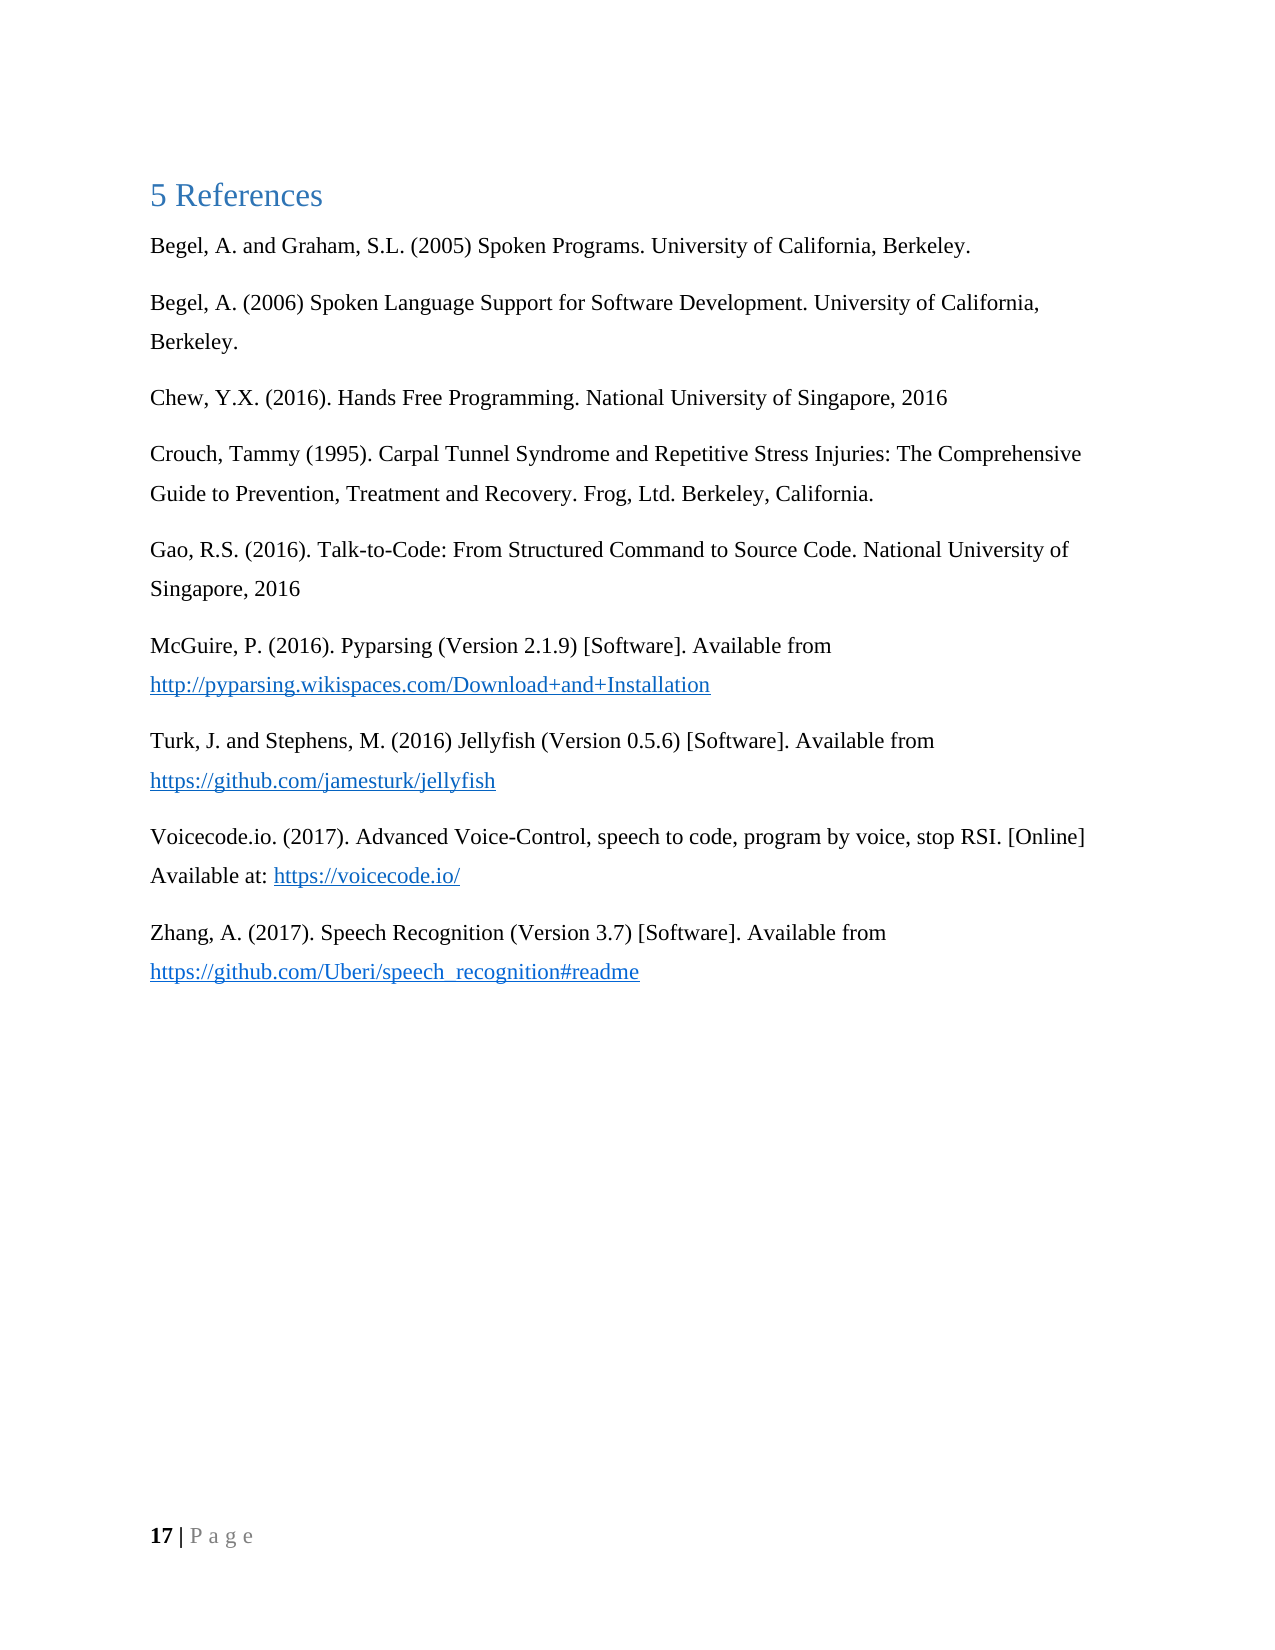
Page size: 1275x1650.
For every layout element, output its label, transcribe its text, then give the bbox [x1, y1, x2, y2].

text Voicecode.io. (2017). Advanced Voice-Control, speech to code, program by voice, stop RSI. [Online] Available at: https://voicecode.io/ [150, 823, 1125, 889]
text Turk, J. and Stephens, M. (2016) Jellyfish (Version 0.5.6) [Software]. Available from https://github.com/jamesturk/jellyfish [150, 727, 1125, 793]
text Zhang, A. (2017). Speech Recognition (Version 3.7) [Software]. Available from https://github.com/Uberi/speech_recognition#readme [150, 918, 1125, 984]
text Gao, R.S. (2016). Talk-to-Code: From Structured Command to Source Code. National University of Singapore, 2016 [150, 536, 1125, 602]
subtitle 5 References [150, 175, 1125, 213]
text McGuire, P. (2016). Pyparsing (Version 2.1.9) [Software]. Available from http://pyparsing.wikispaces.com/Download+and+Installation [150, 632, 1125, 697]
text Chew, Y.X. (2016). Hands Free Programming. National University of Singapore, 2016 [150, 384, 1125, 411]
text Begel, A. and Graham, S.L. (2005) Spoken Programs. University of California, Berkeley. [150, 232, 1125, 259]
text Crouch, Tammy (1995). Carpal Tunnel Syndrome and Repetitive Stress Injuries: The Comprehensive Guide to Prevention, Treatment and Recovery. Frog, Ltd. Berkeley, California. [150, 440, 1125, 506]
text Begel, A. (2006) Spoken Language Support for Software Development. University of California, Berkeley. [150, 289, 1125, 354]
